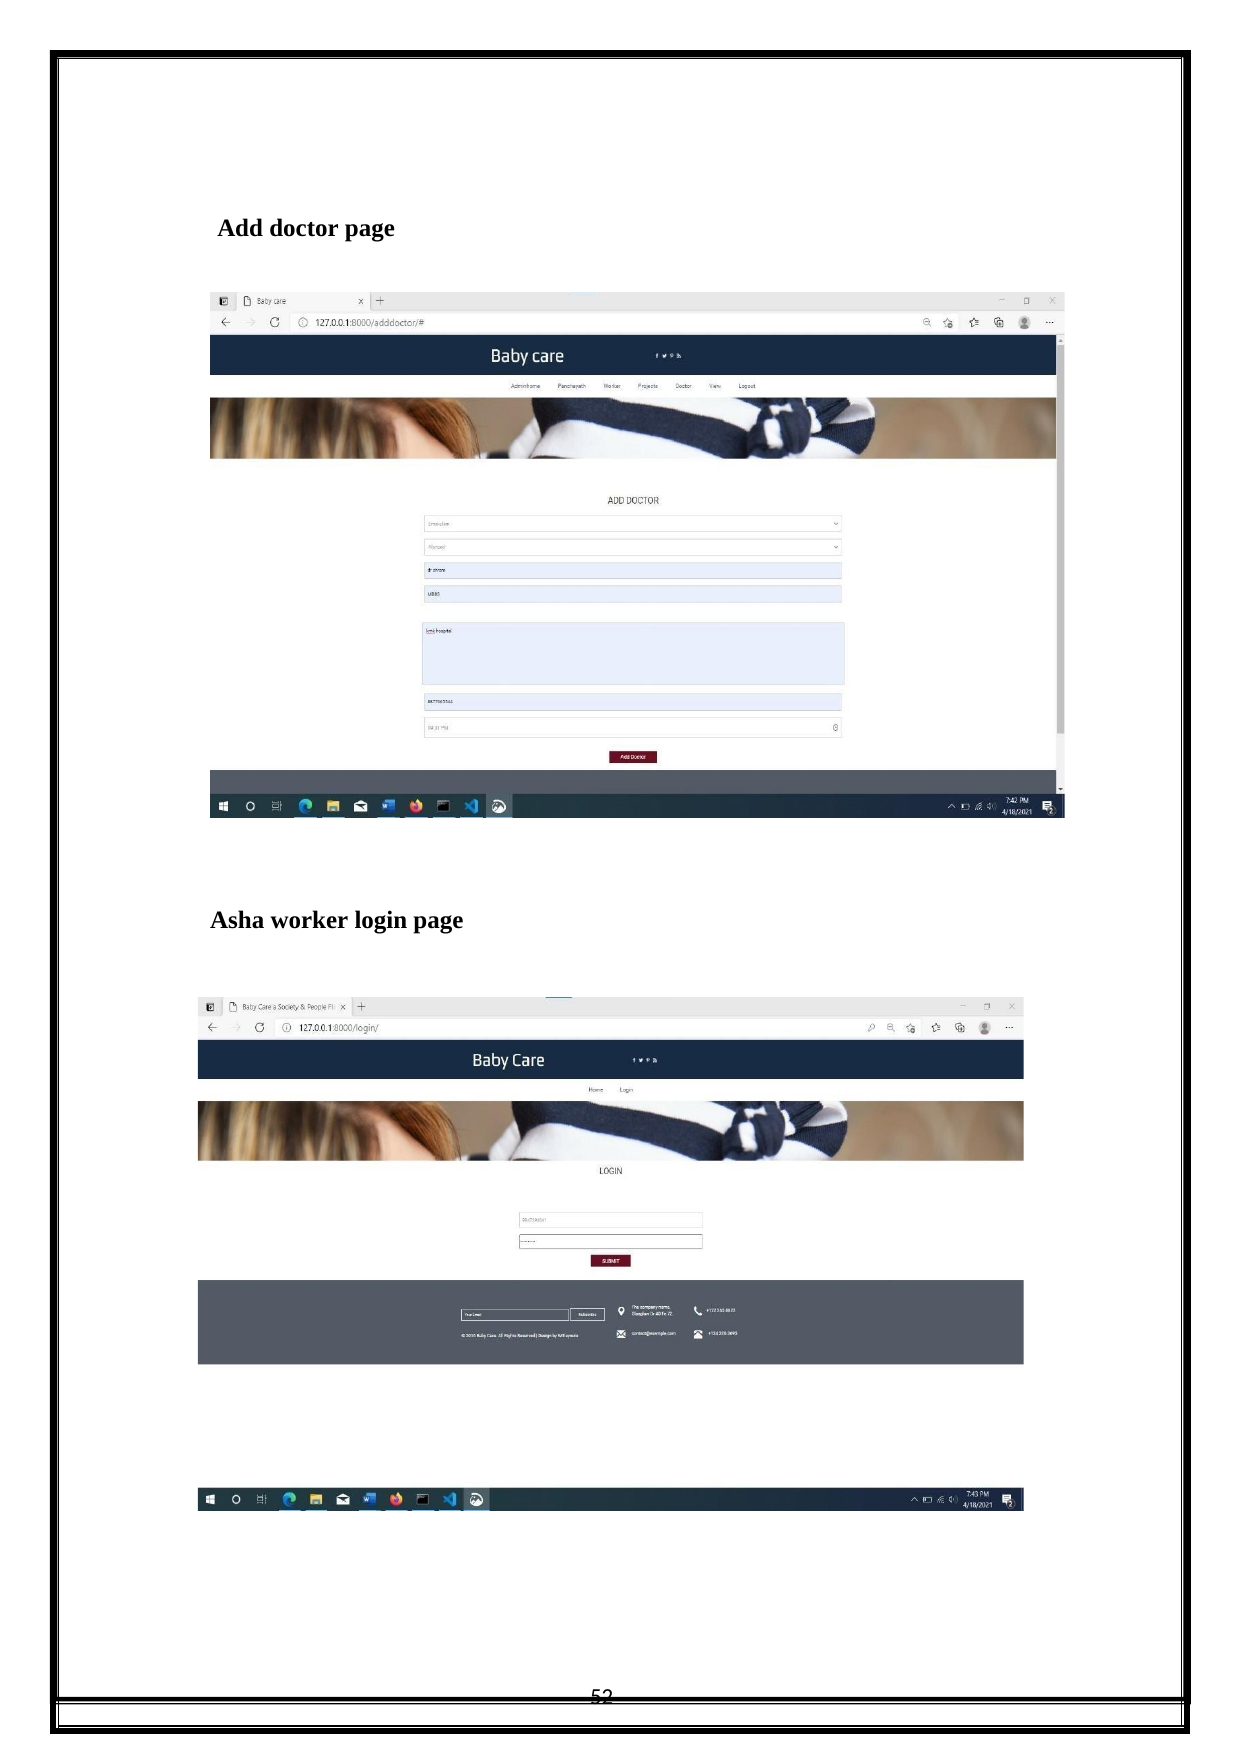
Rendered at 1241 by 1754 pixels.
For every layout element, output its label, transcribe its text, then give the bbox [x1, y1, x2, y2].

text Asha worker login page [210, 905, 1088, 934]
picture [210, 292, 1065, 818]
text Add doctor page [217, 213, 1088, 242]
picture [197, 997, 1024, 1511]
